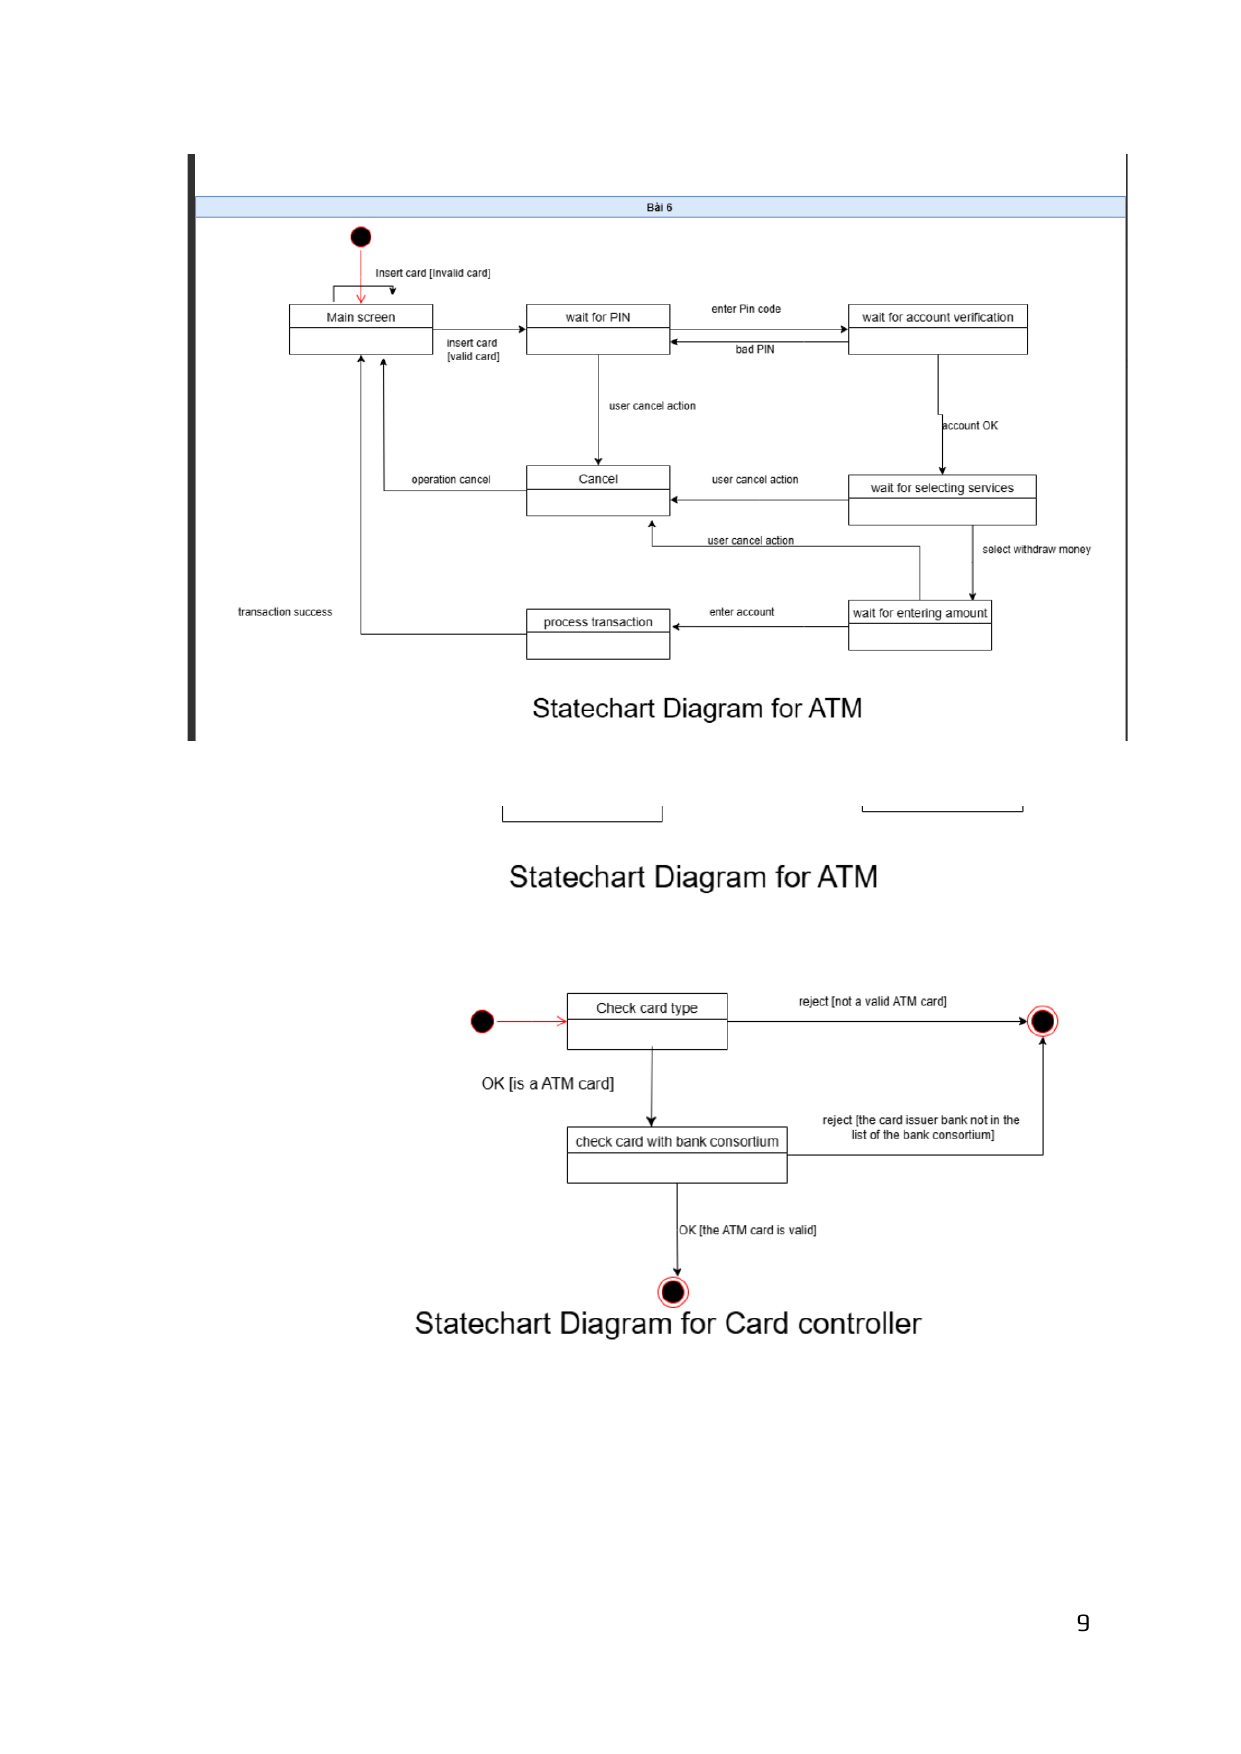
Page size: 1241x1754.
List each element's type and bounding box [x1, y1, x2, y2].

picture [187, 806, 1128, 1376]
picture [187, 154, 1128, 741]
